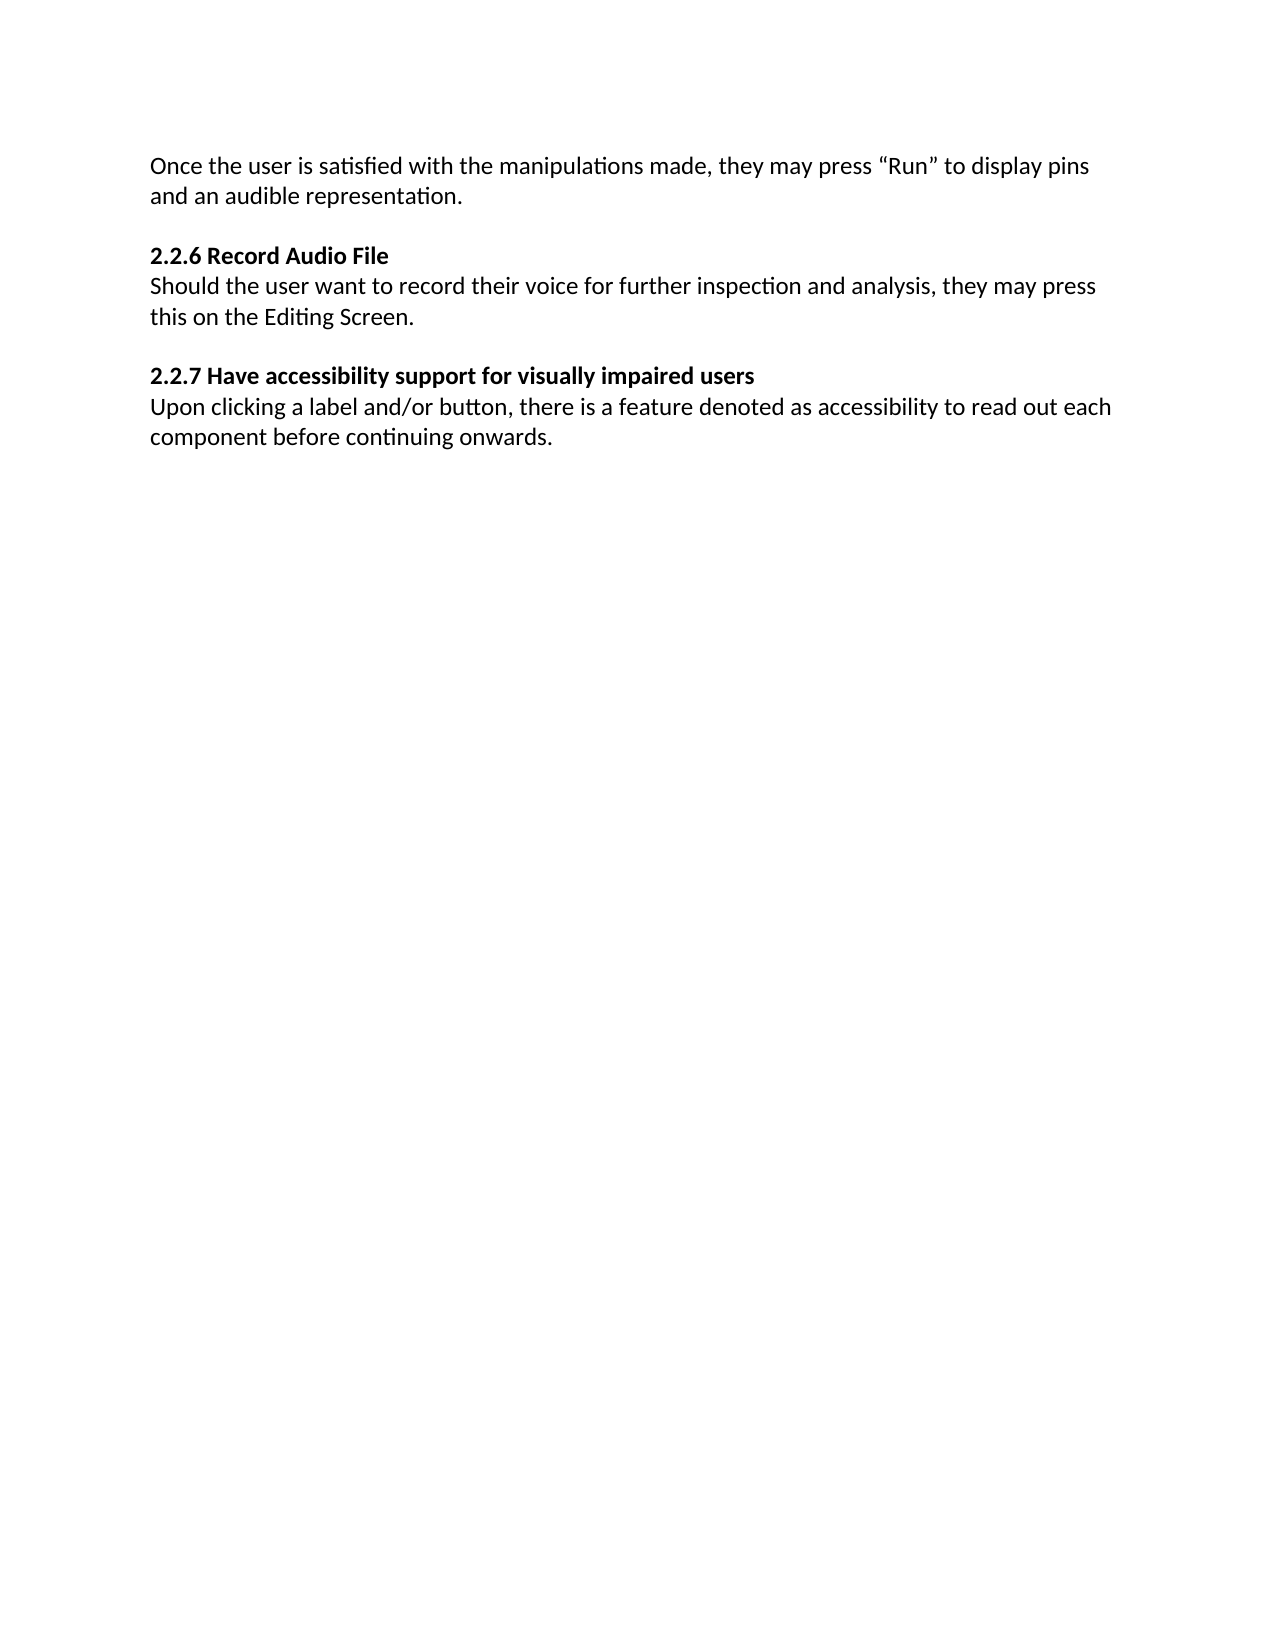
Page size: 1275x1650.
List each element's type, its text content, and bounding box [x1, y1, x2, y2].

list Upon clicking a label and/or button, there is a feature denoted as accessibility to read out each component before continuing onwards. [150, 391, 1125, 452]
list 2.2.7 Have accessibility support for visually impaired users [150, 360, 1125, 391]
list 2.2.6 Record Audio File [150, 240, 1125, 270]
list Should the user want to record their voice for further inspection and analysis, they may press this on the Editing Screen. [150, 270, 1125, 331]
list Once the user is satisfied with the manipulations made, they may press “Run” to display pins and an audible representation. [150, 150, 1125, 211]
